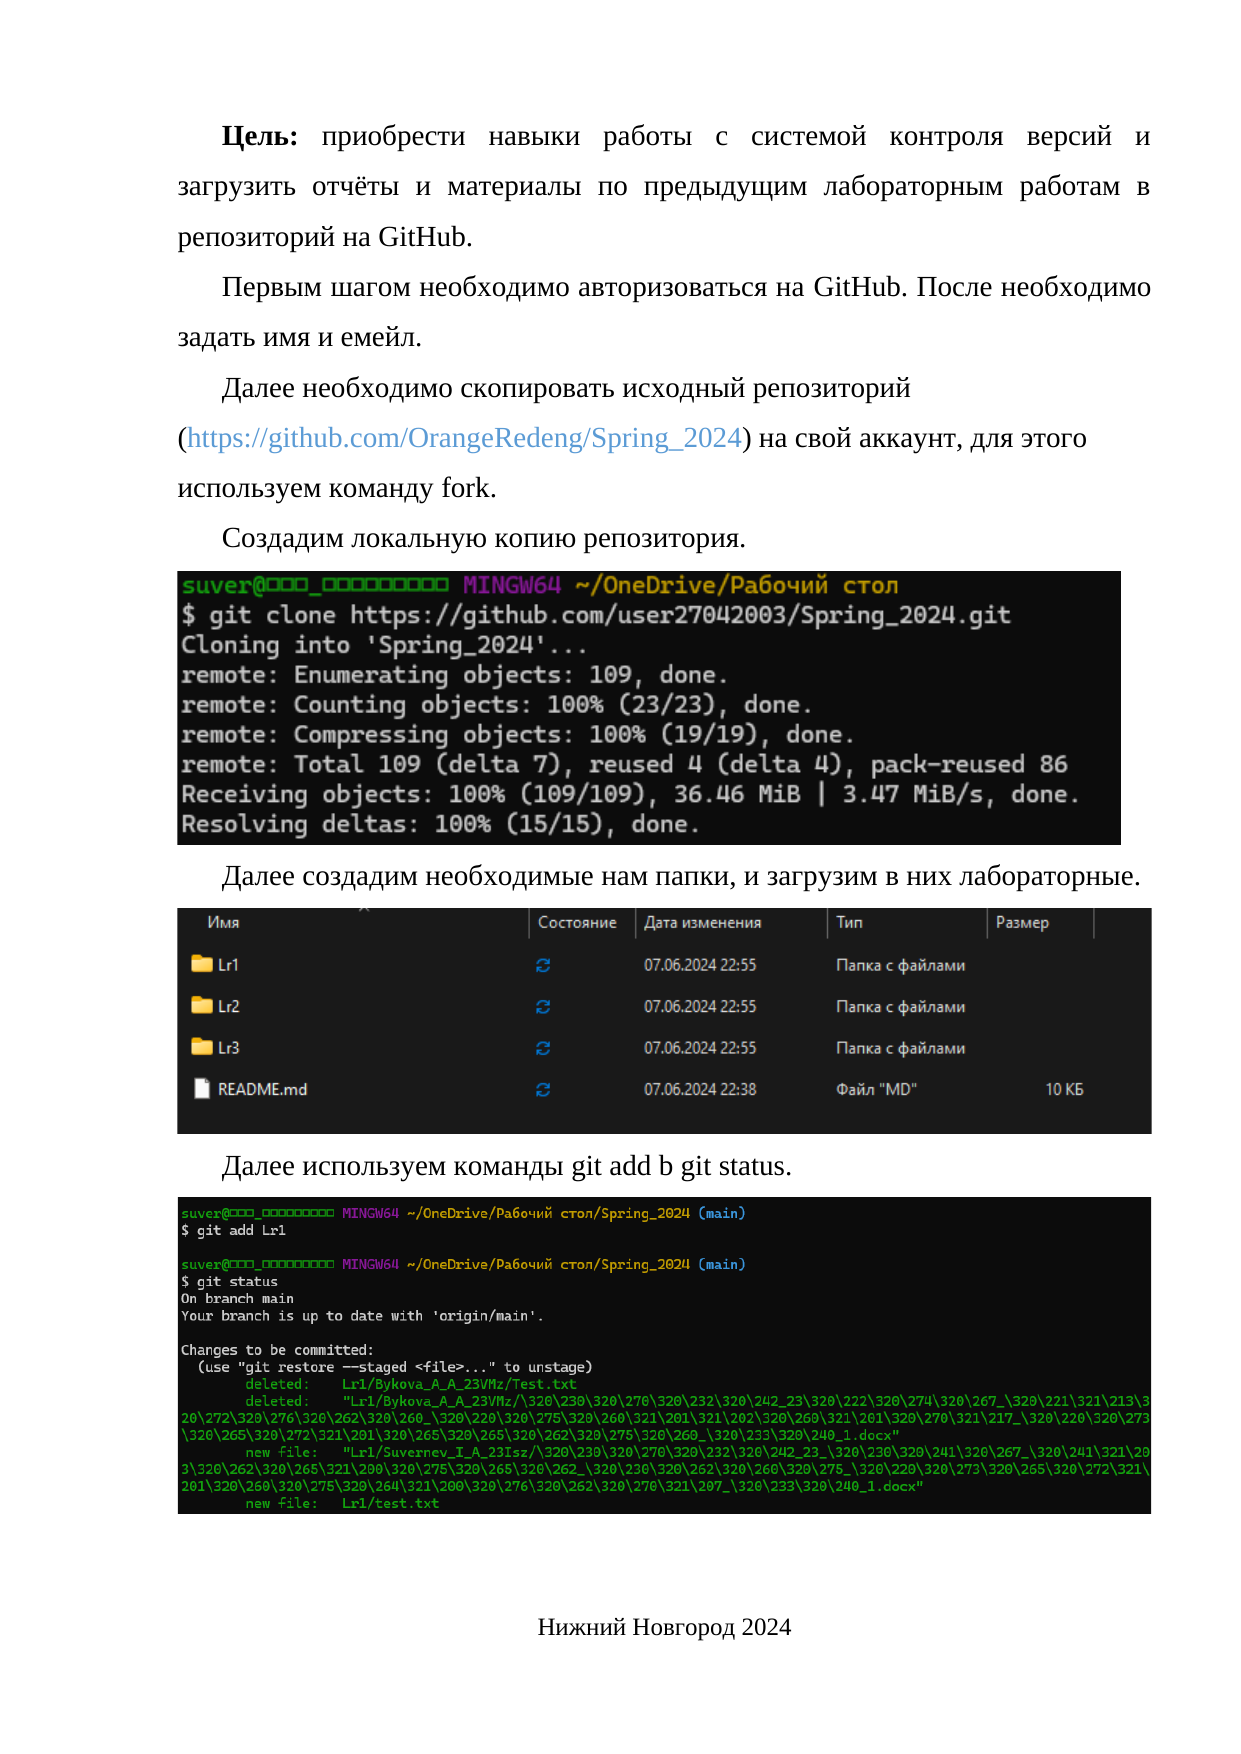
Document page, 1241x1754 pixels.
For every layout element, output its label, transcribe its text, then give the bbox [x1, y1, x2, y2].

list Далее необходимо скопировать исходный репозиторий (https://github.com/OrangeRedeng/Spring_2024) на свой аккаунт, для этого используем команду fork. [177, 370, 1152, 504]
text Первым шагом необходимо авторизоваться на GitHub. После необходимо задать имя и емейл. [177, 269, 1152, 353]
picture [177, 1197, 1152, 1514]
picture [177, 571, 1121, 845]
list Далее используем команды git add b git status. [177, 1148, 1152, 1181]
list Далее создадим необходимые нам папки, и загрузим в них лабораторные. [177, 858, 1152, 892]
text Цель: приобрести навыки работы с системой контроля версий и загрузить отчёты и материалы по предыдущим лабораторным работам в репозиторий на GitHub. [177, 118, 1152, 252]
list Создадим локальную копию репозитория. [177, 521, 1152, 554]
picture [177, 908, 1152, 1134]
